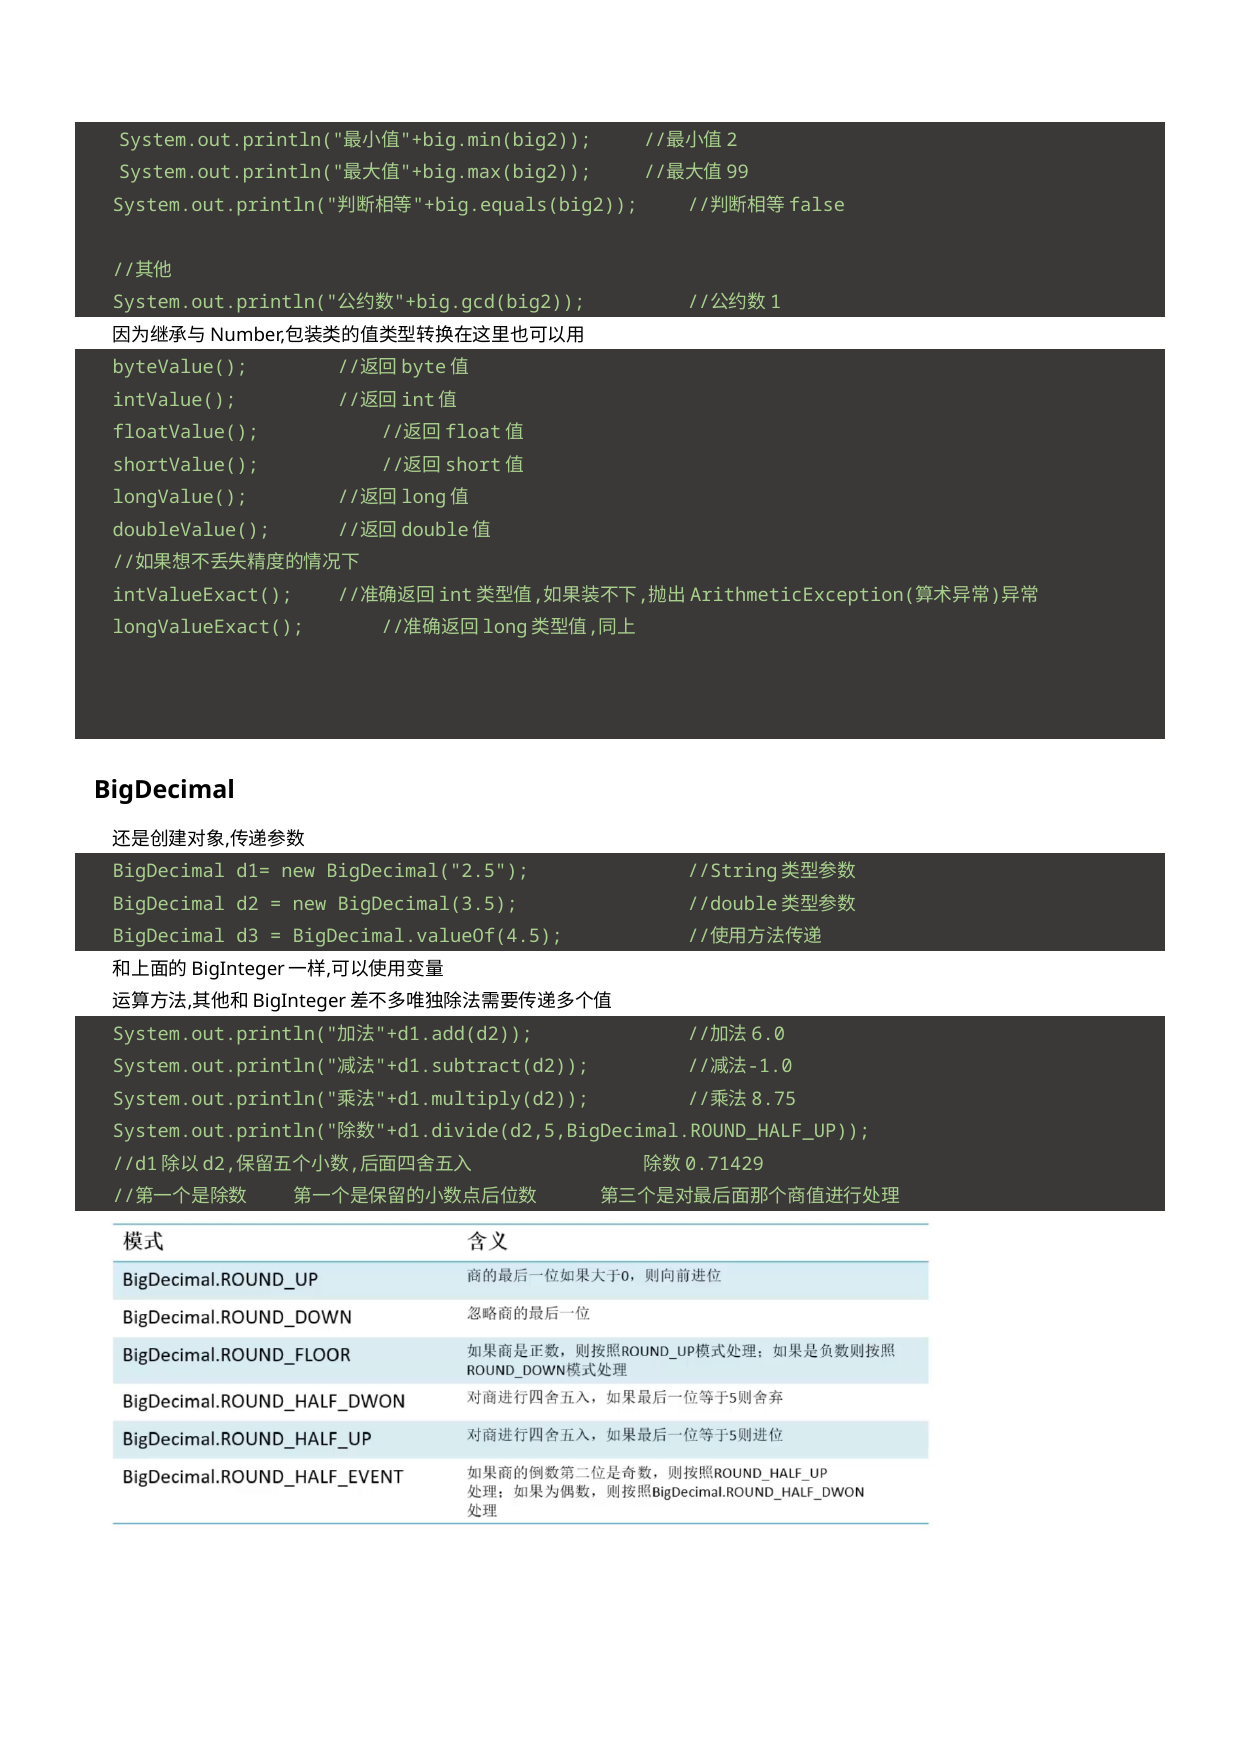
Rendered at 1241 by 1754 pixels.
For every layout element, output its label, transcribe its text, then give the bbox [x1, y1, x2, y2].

text System.out.println("最大值"+big.max(big2)); //最大值99 [75, 154, 1165, 187]
text System.out.println("除数"+d1.divide(d2,5,BigDecimal.ROUND_HALF_UP)); [75, 1113, 1165, 1146]
text System.out.println("加法"+d1.add(d2)); //加法6.0 [75, 1016, 1165, 1048]
text //d1除以d2,保留五个小数,后面四舍五入 除数0.71429 [75, 1146, 1165, 1178]
text BigDecimal d1= new BigDecimal("2.5"); //String类型参数 [75, 853, 1165, 886]
text longValue(); //返回long值 [75, 479, 1165, 512]
text floatValue(); //返回float值 [75, 414, 1165, 447]
text byteValue(); //返回byte值 [75, 349, 1165, 382]
text 和上面的BigInteger一样,可以使用变量 [75, 951, 1165, 983]
text intValue(); //返回int值 [75, 382, 1165, 414]
text System.out.println("公约数"+big.gcd(big2)); //公约数1 [75, 284, 1165, 317]
text BigDecimal d3 = BigDecimal.valueOf(4.5); //使用方法传递 [75, 918, 1165, 951]
text doubleValue(); //返回double值 [75, 512, 1165, 544]
text 还是创建对象,传递参数 [75, 821, 1165, 853]
text //第一个是除数 第一个是保留的小数点后位数 第三个是对最后面那个商值进行处理 [75, 1178, 1165, 1211]
text //其他 [75, 252, 1165, 284]
text intValueExact(); //准确返回int类型值,如果装不下,抛出ArithmeticException(算术异常)异常 [75, 577, 1165, 609]
picture [102, 1217, 938, 1532]
text 因为继承与Number,包装类的值类型转换在这里也可以用 [75, 317, 1165, 349]
text System.out.println("乘法"+d1.multiply(d2)); //乘法8.75 [75, 1081, 1165, 1113]
text 运算方法,其他和BigInteger差不多唯独除法需要传递多个值 [75, 983, 1165, 1016]
text BigDecimal [94, 756, 1146, 821]
text shortValue(); //返回short值 [75, 447, 1165, 479]
text System.out.println("最小值"+big.min(big2)); //最小值2 [75, 122, 1165, 154]
text System.out.println("减法"+d1.subtract(d2)); //减法-1.0 [75, 1048, 1165, 1081]
text BigDecimal d2 = new BigDecimal(3.5); //double类型参数 [75, 886, 1165, 918]
text System.out.println("判断相等"+big.equals(big2)); //判断相等false [75, 187, 1165, 219]
text //如果想不丢失精度的情况下 [75, 544, 1165, 577]
text longValueExact(); //准确返回long类型值,同上 [75, 609, 1165, 642]
